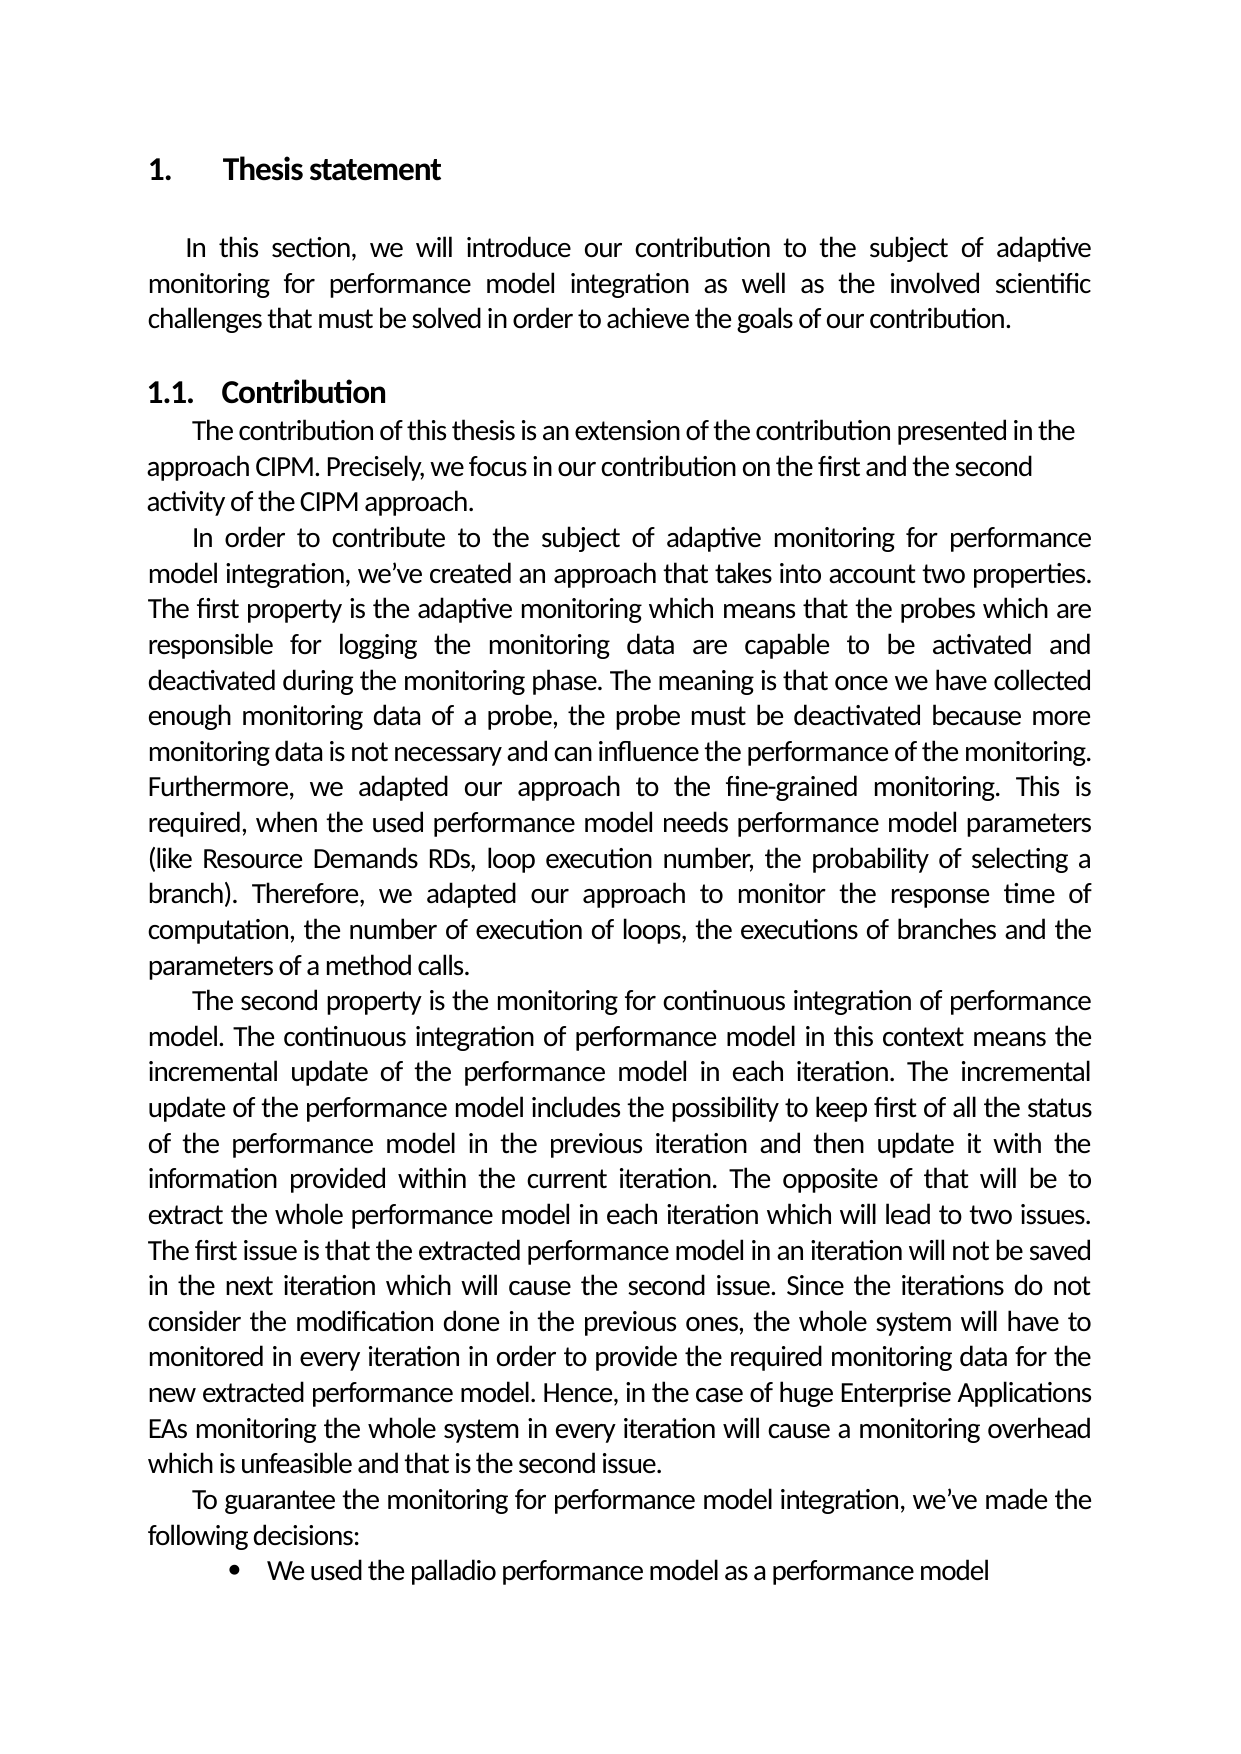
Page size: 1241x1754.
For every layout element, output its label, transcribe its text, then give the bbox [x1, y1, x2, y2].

subtitle In this section, we will introduce our contribution to the subject of adaptive monitoring for performance model integration as well as the involved scientific challenges that must be solved in order to achieve the goals of our contribution. [148, 229, 1093, 336]
subtitle The second property is the monitoring for continuous integration of performance model. The continuous integration of performance model in this context means the incremental update of the performance model in each iteration. The incremental update of the performance model includes the possibility to keep first of all the status of the performance model in the previous iteration and then update it with the information provided within the current iteration. The opposite of that will be to extract the whole performance model in each iteration which will lead to two issues. The first issue is that the extracted performance model in an iteration will not be saved in the next iteration which will cause the second issue. Since the iterations do not consider the modification done in the previous ones, the whole system will have to monitored in every iteration in order to provide the required monitoring data for the new extracted performance model. Hence, in the case of huge Enterprise Applications EAs monitoring the whole system in every iteration will cause a monitoring overhead which is unfeasible and that is the second issue. [148, 982, 1093, 1481]
subtitle In order to contribute to the subject of adaptive monitoring for performance model integration, we’ve created an approach that takes into account two properties. The first property is the adaptive monitoring which means that the probes which are responsible for logging the monitoring data are capable to be activated and deactivated during the monitoring phase. The meaning is that once we have collected enough monitoring data of a probe, the probe must be deactivated because more monitoring data is not necessary and can influence the performance of the monitoring. Furthermore, we adapted our approach to the fine-grained monitoring. This is required, when the used performance model needs performance model parameters (like Resource Demands RDs, loop execution number, the probability of selecting a branch). Therefore, we adapted our approach to monitor the response time of computation, the number of execution of loops, the executions of branches and the parameters of a method calls. [148, 519, 1093, 982]
subtitle Contribution [146, 372, 1093, 412]
subtitle We used the palladio performance model as a performance model [229, 1552, 1093, 1588]
subtitle Thesis statement [148, 148, 1093, 188]
subtitle The contribution of this thesis is an extension of the contribution presented in the approach CIPM. Precisely, we focus in our contribution on the first and the second activity of the CIPM approach. [146, 412, 1093, 519]
subtitle To guarantee the monitoring for performance model integration, we’ve made the following decisions: [148, 1481, 1093, 1552]
